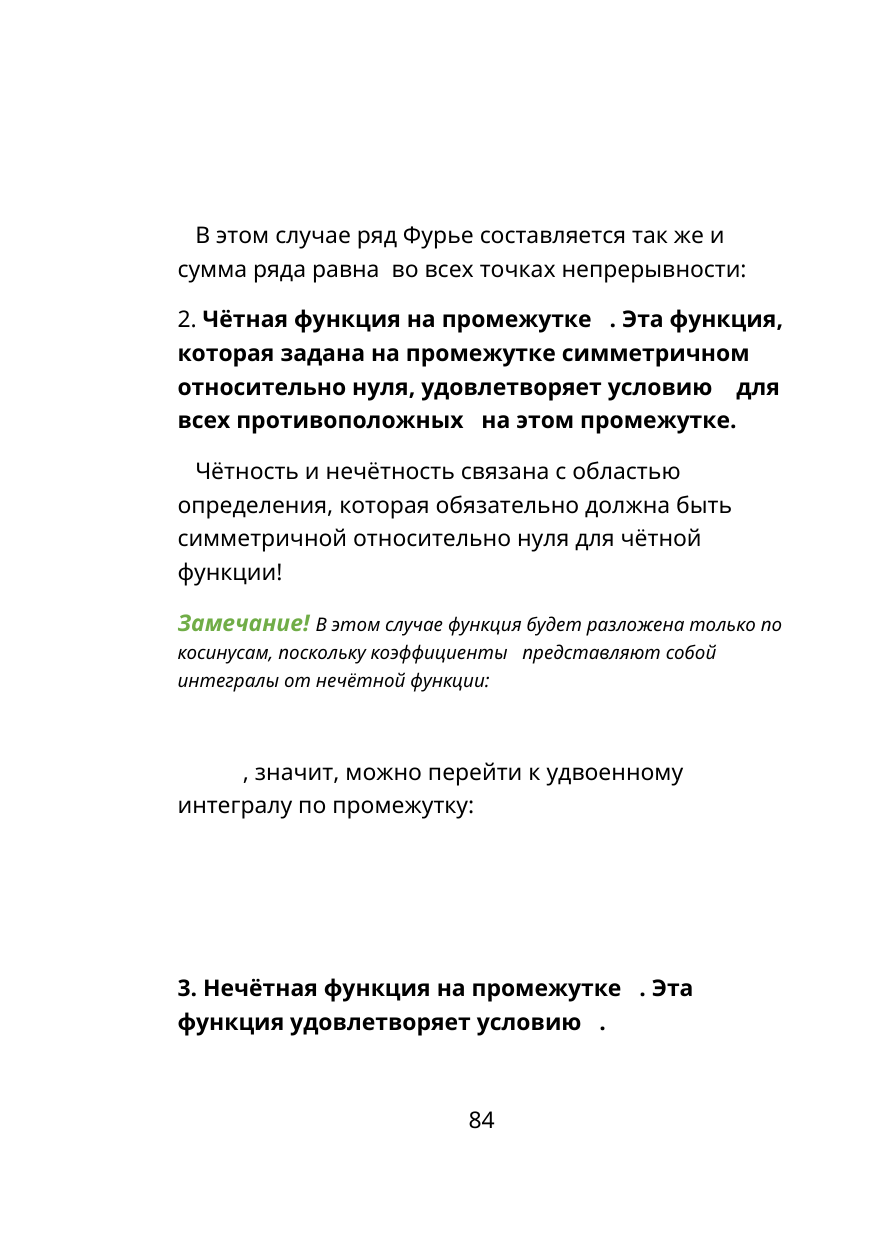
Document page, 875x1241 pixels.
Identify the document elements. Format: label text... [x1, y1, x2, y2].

text Замечание! В этом случае функция будет разложена только по косинусам, поскольку коэффициенты представляют собой интегралы от нечётной функции: [177, 606, 786, 693]
text 3. Нечётная функция на промежутке . Эта функция удовлетворяет условию . [177, 972, 786, 1037]
text Чётность и нечётность связана с областью определения, которая обязательно должна быть симметричной относительно нуля для чётной функции! [177, 455, 786, 587]
text 2. Чётная функция на промежутке . Эта функция, которая задана на промежутке симметричном относительно нуля, удовлетворяет условию для всех противоположных на этом промежутке. [177, 303, 786, 436]
text В этом случае ряд Фурье составляется так же и сумма ряда равна во всех точках непрерывности: [177, 219, 786, 284]
text , значит, можно перейти к удвоенному интегралу по промежутку: [177, 756, 786, 821]
